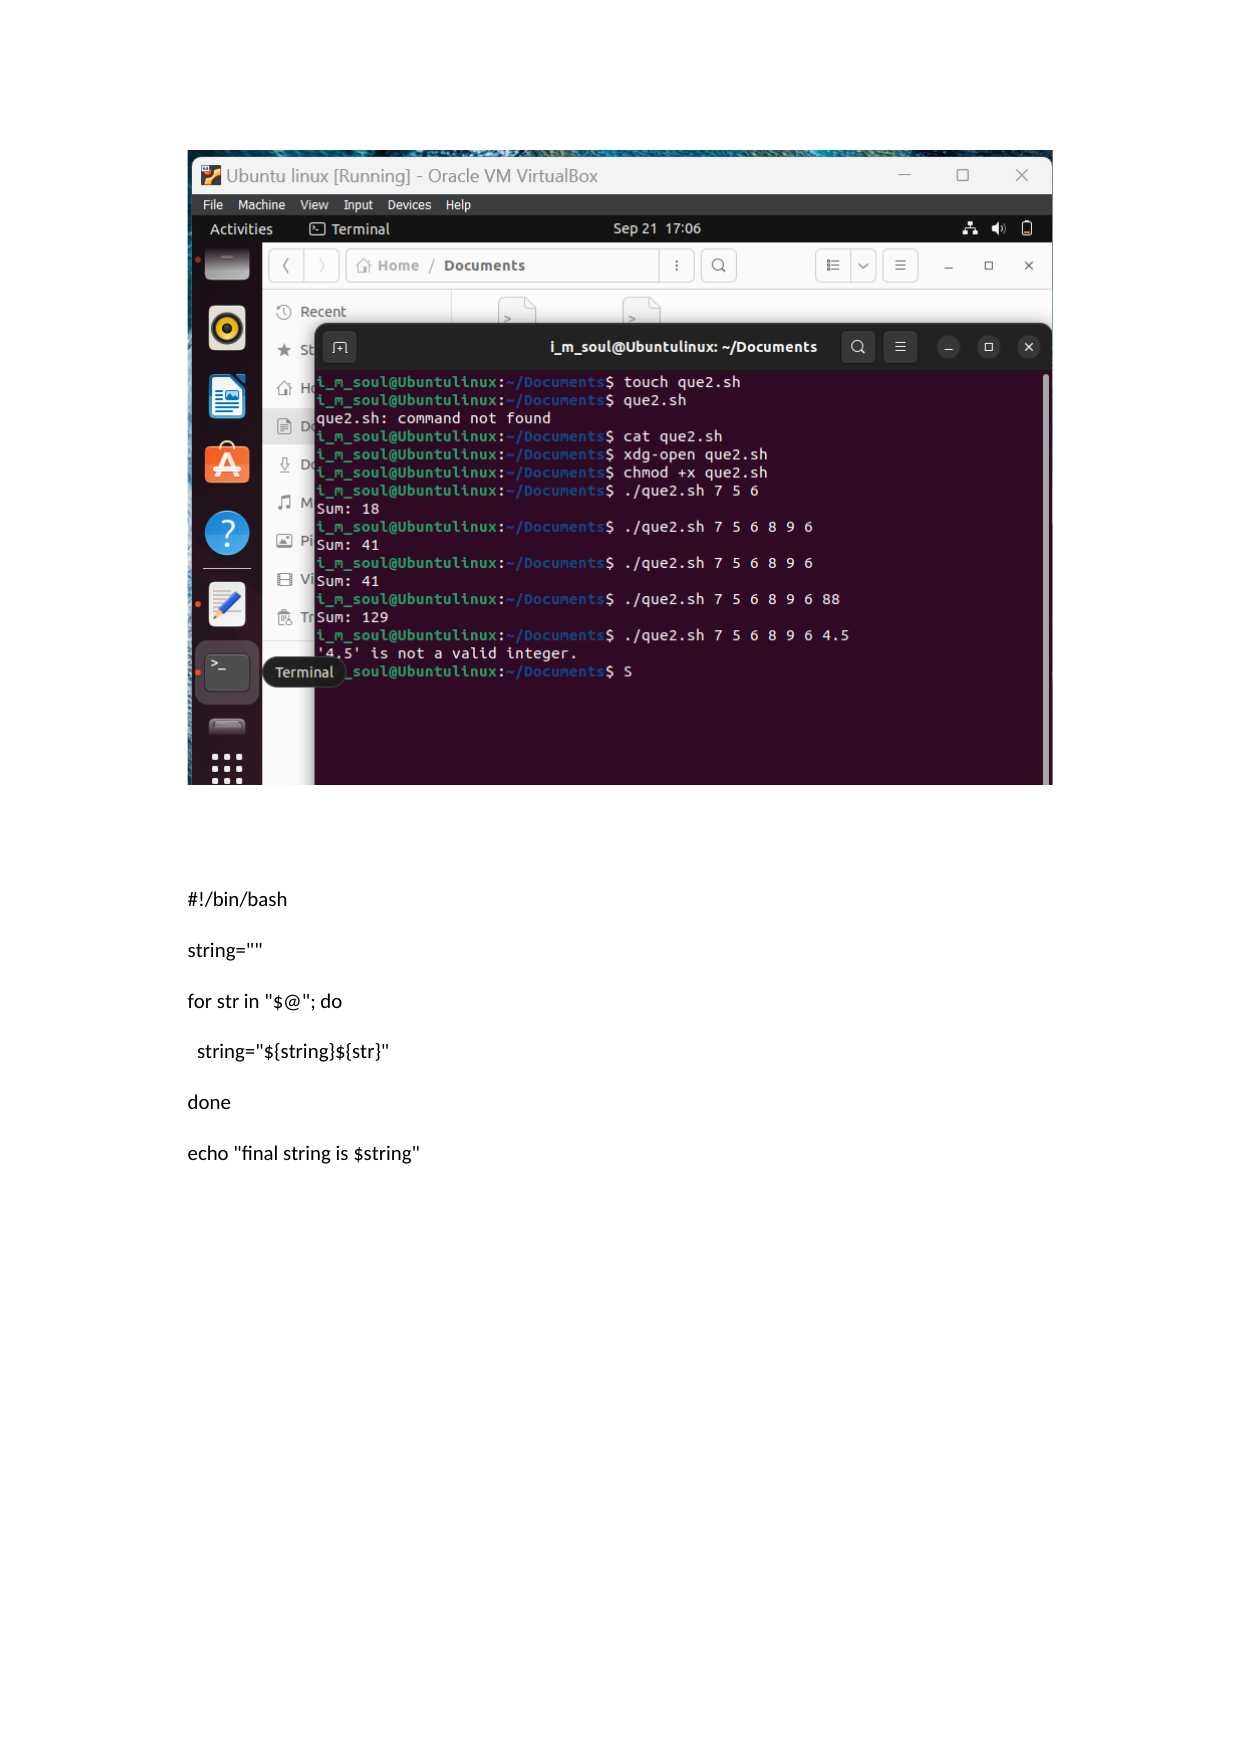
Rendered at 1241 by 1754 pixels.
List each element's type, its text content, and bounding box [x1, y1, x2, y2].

picture [187, 150, 1053, 785]
text for str in "$@"; do [187, 988, 1053, 1013]
text string="${string}${str}" [187, 1039, 1053, 1064]
text string="" [187, 937, 1053, 962]
text #!/bin/bash [187, 886, 1053, 912]
text done [187, 1089, 1053, 1115]
text echo "final string is $string" [187, 1140, 1053, 1166]
